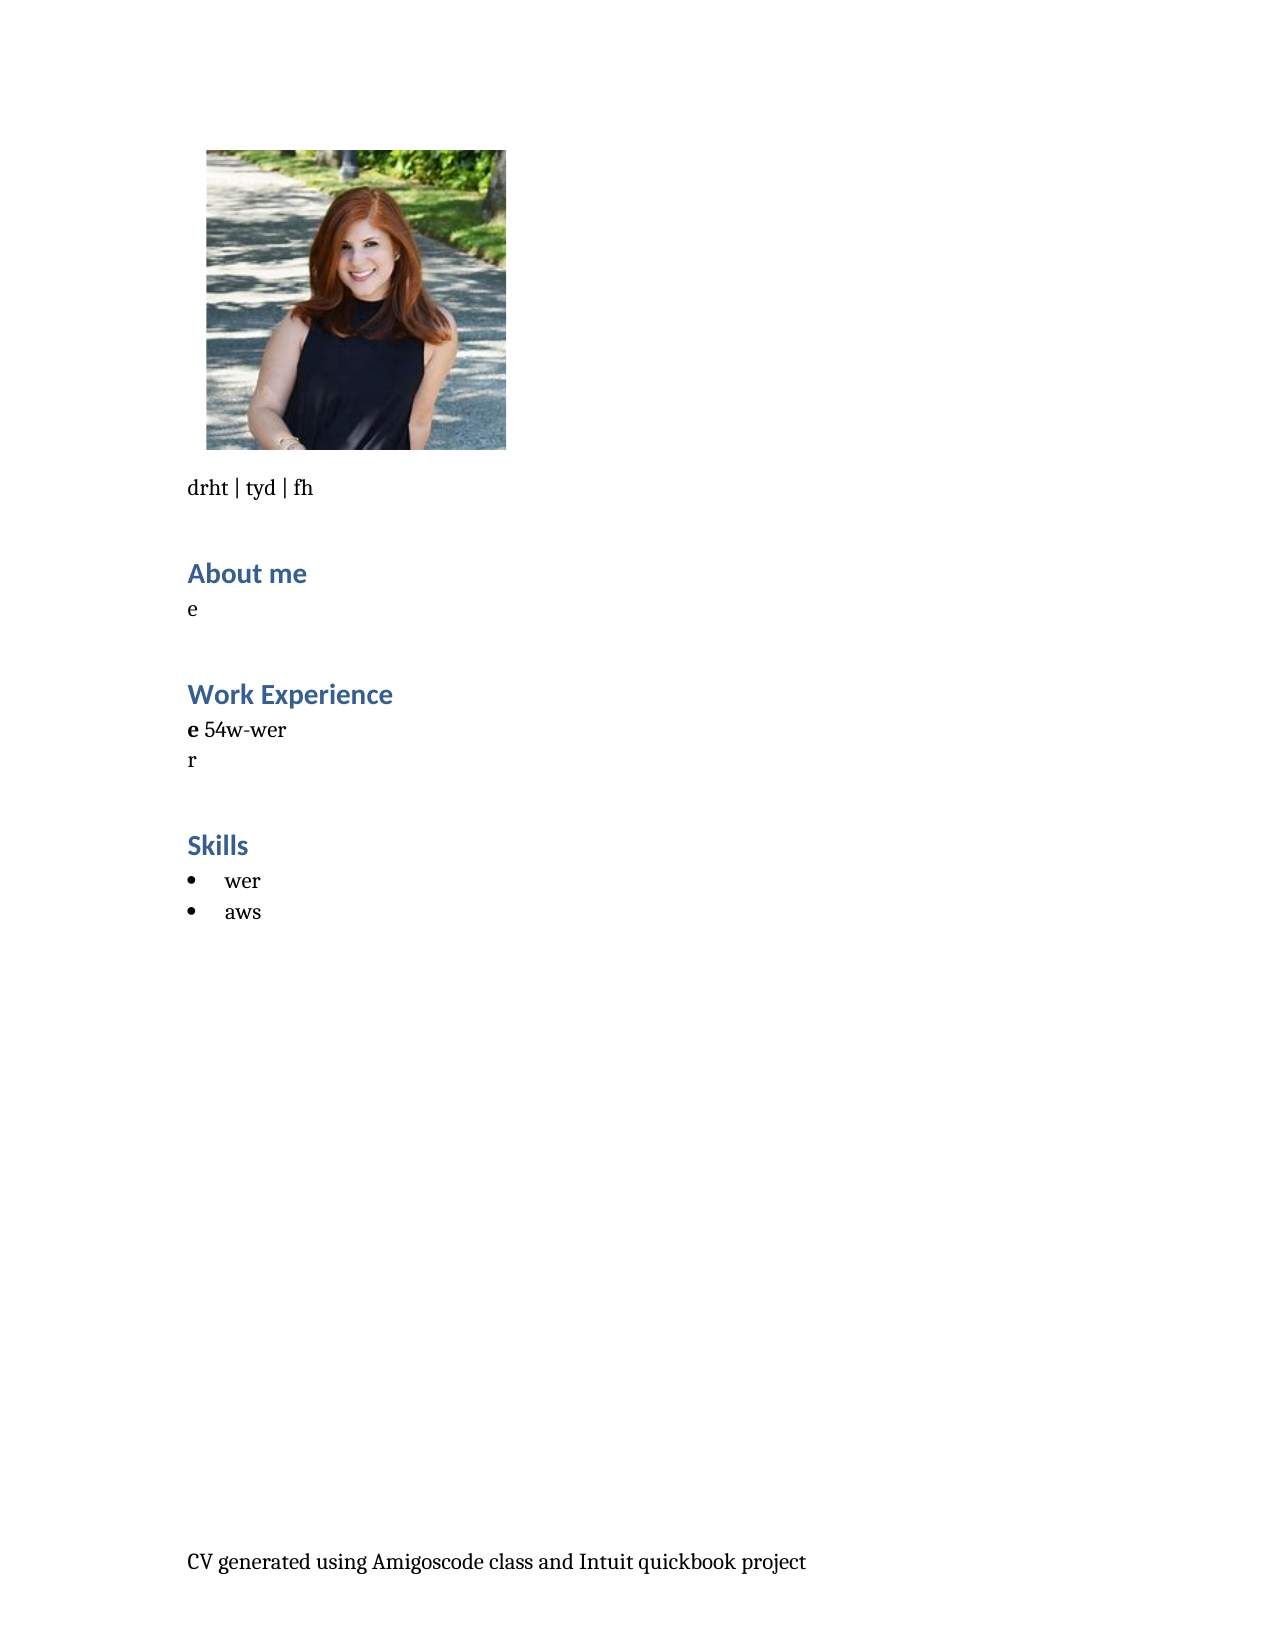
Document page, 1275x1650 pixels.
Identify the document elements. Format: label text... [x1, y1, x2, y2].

subtitle About me [187, 555, 1087, 591]
list wer [187, 868, 1087, 895]
text e [187, 596, 1087, 622]
list aws [187, 898, 1087, 925]
text e 54w-wer r [187, 717, 1087, 773]
subtitle Work Experience [187, 676, 1087, 712]
text drht | tyd | fh [187, 475, 1087, 501]
subtitle Skills [187, 827, 1087, 863]
picture [206, 150, 507, 450]
